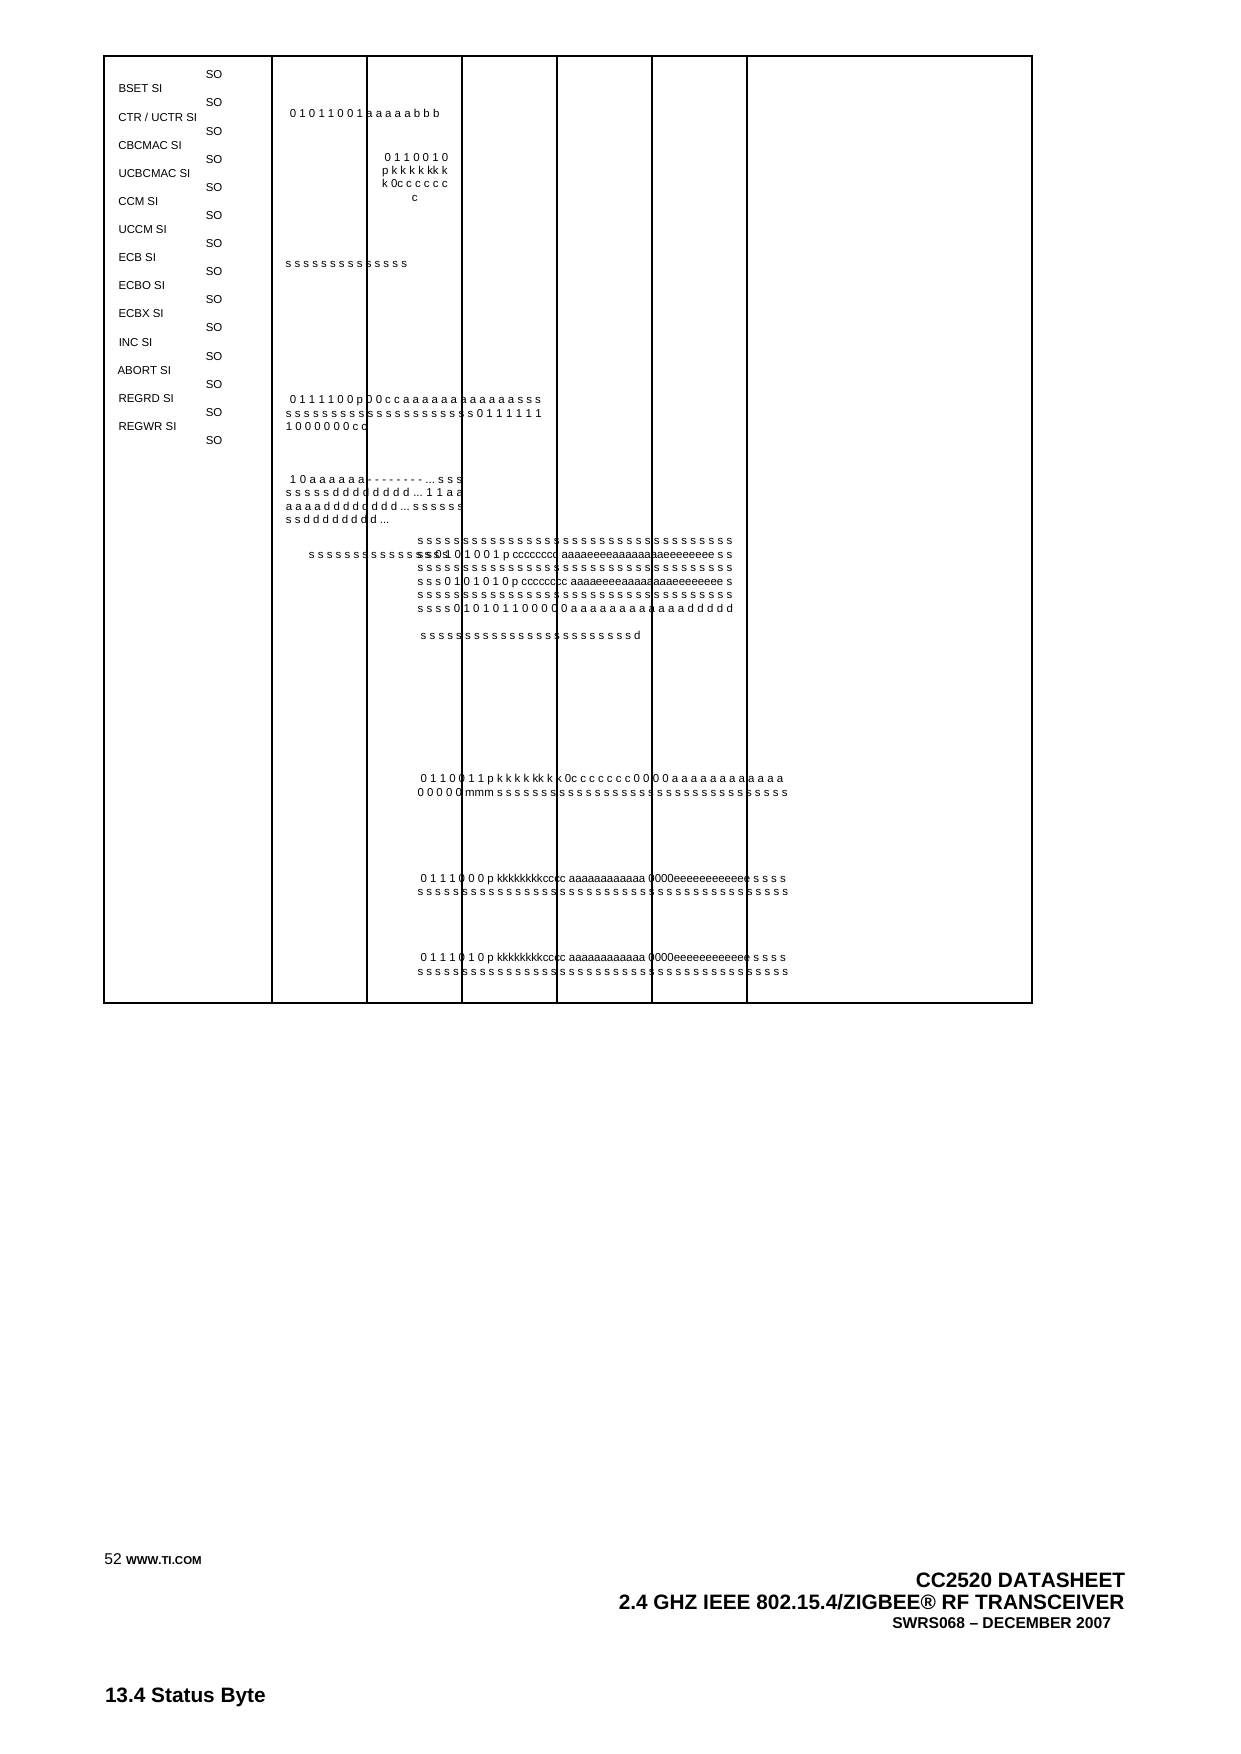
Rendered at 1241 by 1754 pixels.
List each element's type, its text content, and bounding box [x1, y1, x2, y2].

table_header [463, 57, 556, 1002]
text 13.4 Status Byte [105, 1683, 1170, 1707]
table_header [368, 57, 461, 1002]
text 2.4 GHZ IEEE 802.15.4/ZIGBEE® RF TRANSCEIVER SWRS068 – DECEMBER 2007 [619, 1591, 1130, 1632]
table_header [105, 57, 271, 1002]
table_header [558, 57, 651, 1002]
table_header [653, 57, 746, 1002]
text CC2520 DATASHEET [0, 1567, 1125, 1591]
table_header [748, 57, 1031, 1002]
text 52 WWW.TI.COM [104, 1549, 1170, 1567]
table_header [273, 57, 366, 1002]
